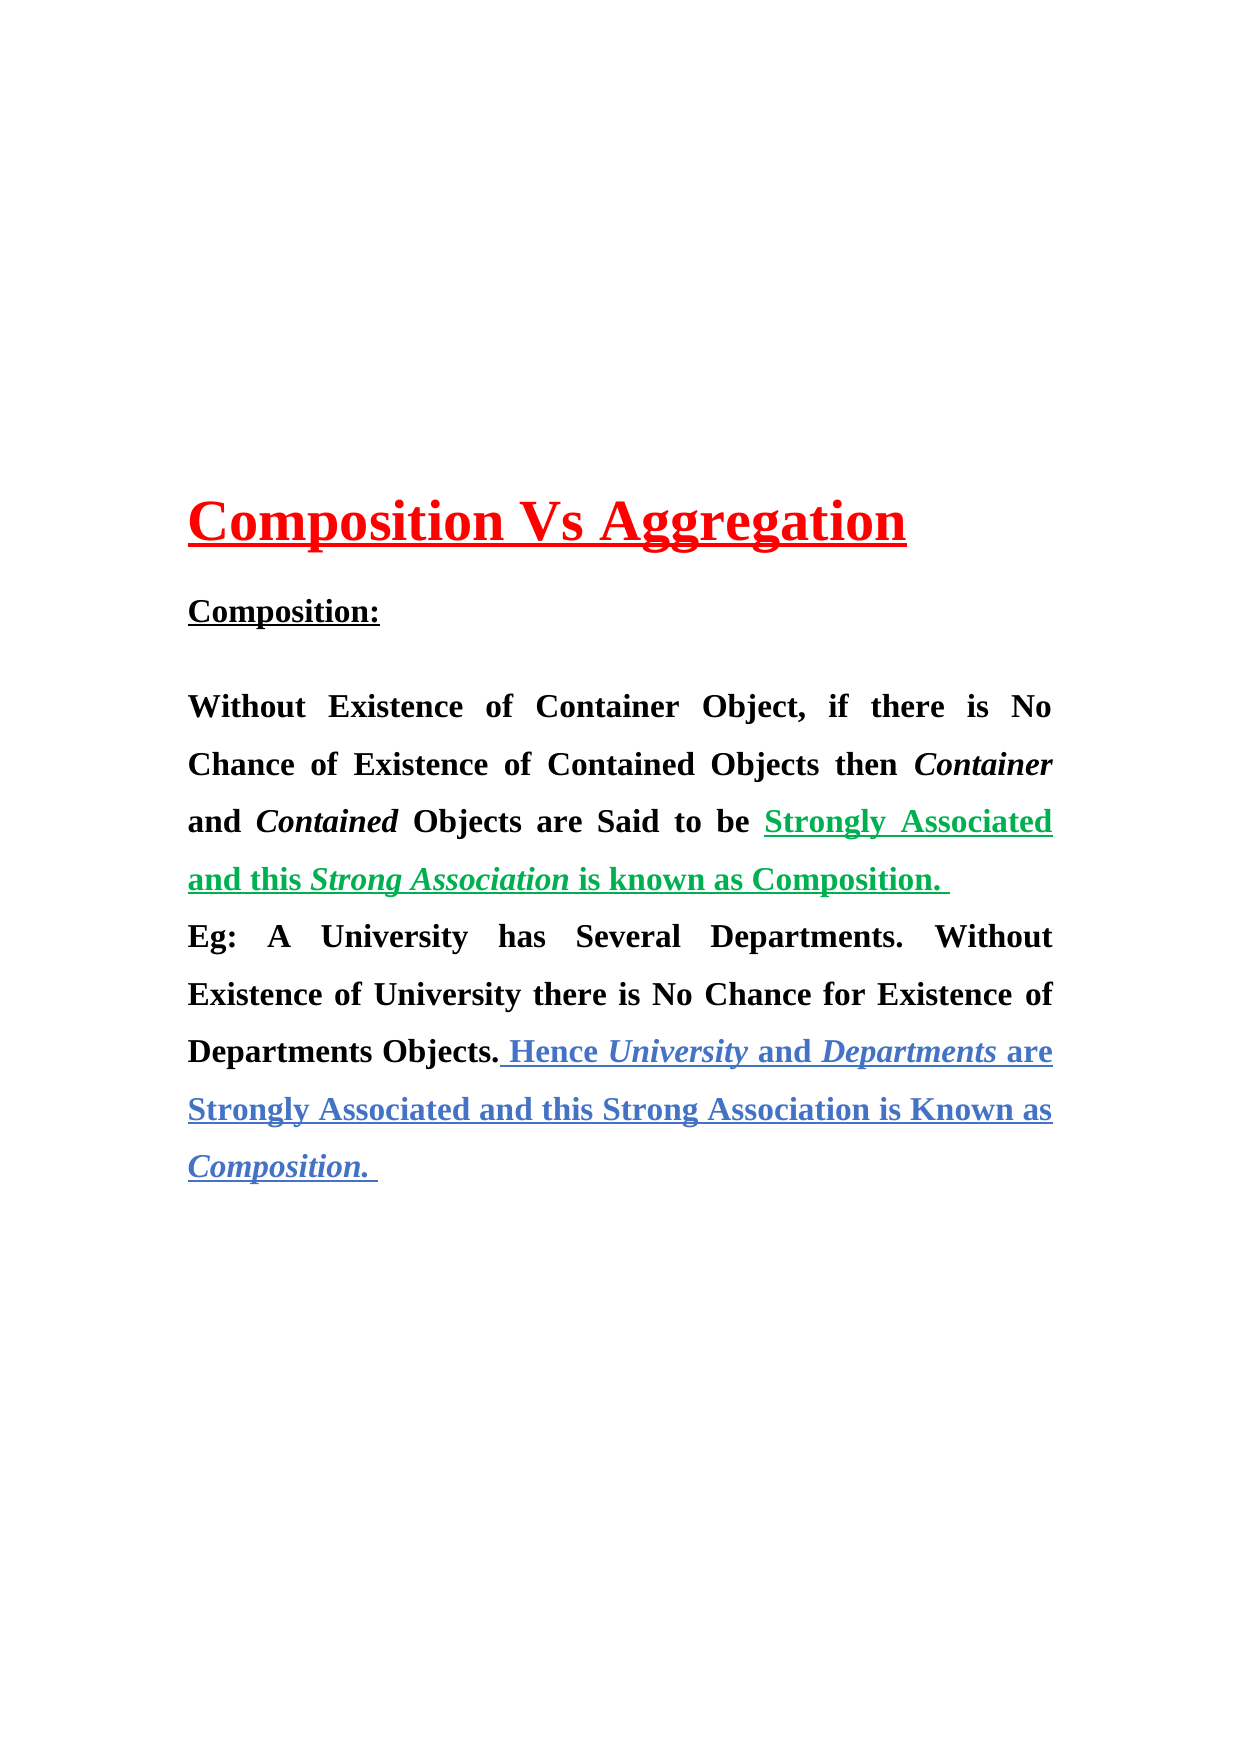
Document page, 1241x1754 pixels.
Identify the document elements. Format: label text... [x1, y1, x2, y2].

text Composition Vs Aggregation [187, 485, 1053, 552]
text Composition: [187, 591, 1053, 629]
list Eg: A University has Several Departments. Without Existence of University there is No Chance for Existence of Departments Objects. Hence University and Departments are Strongly Associated and this Strong Association is Known as Composition. [187, 917, 1053, 1122]
text Without Existence of Container Object, if there is No Chance of Existence of Contained Objects then Container and Contained Objects are Said to be Strongly Associated and this Strong Association is known as Composition. [187, 687, 1053, 897]
list Eg: A University has Several Departments. Without Existence of University there is No Chance for Existence of Departments Objects. Hence University and Departments are Strongly Associated and this Strong Association is Known as Composition. [187, 1123, 1053, 1185]
